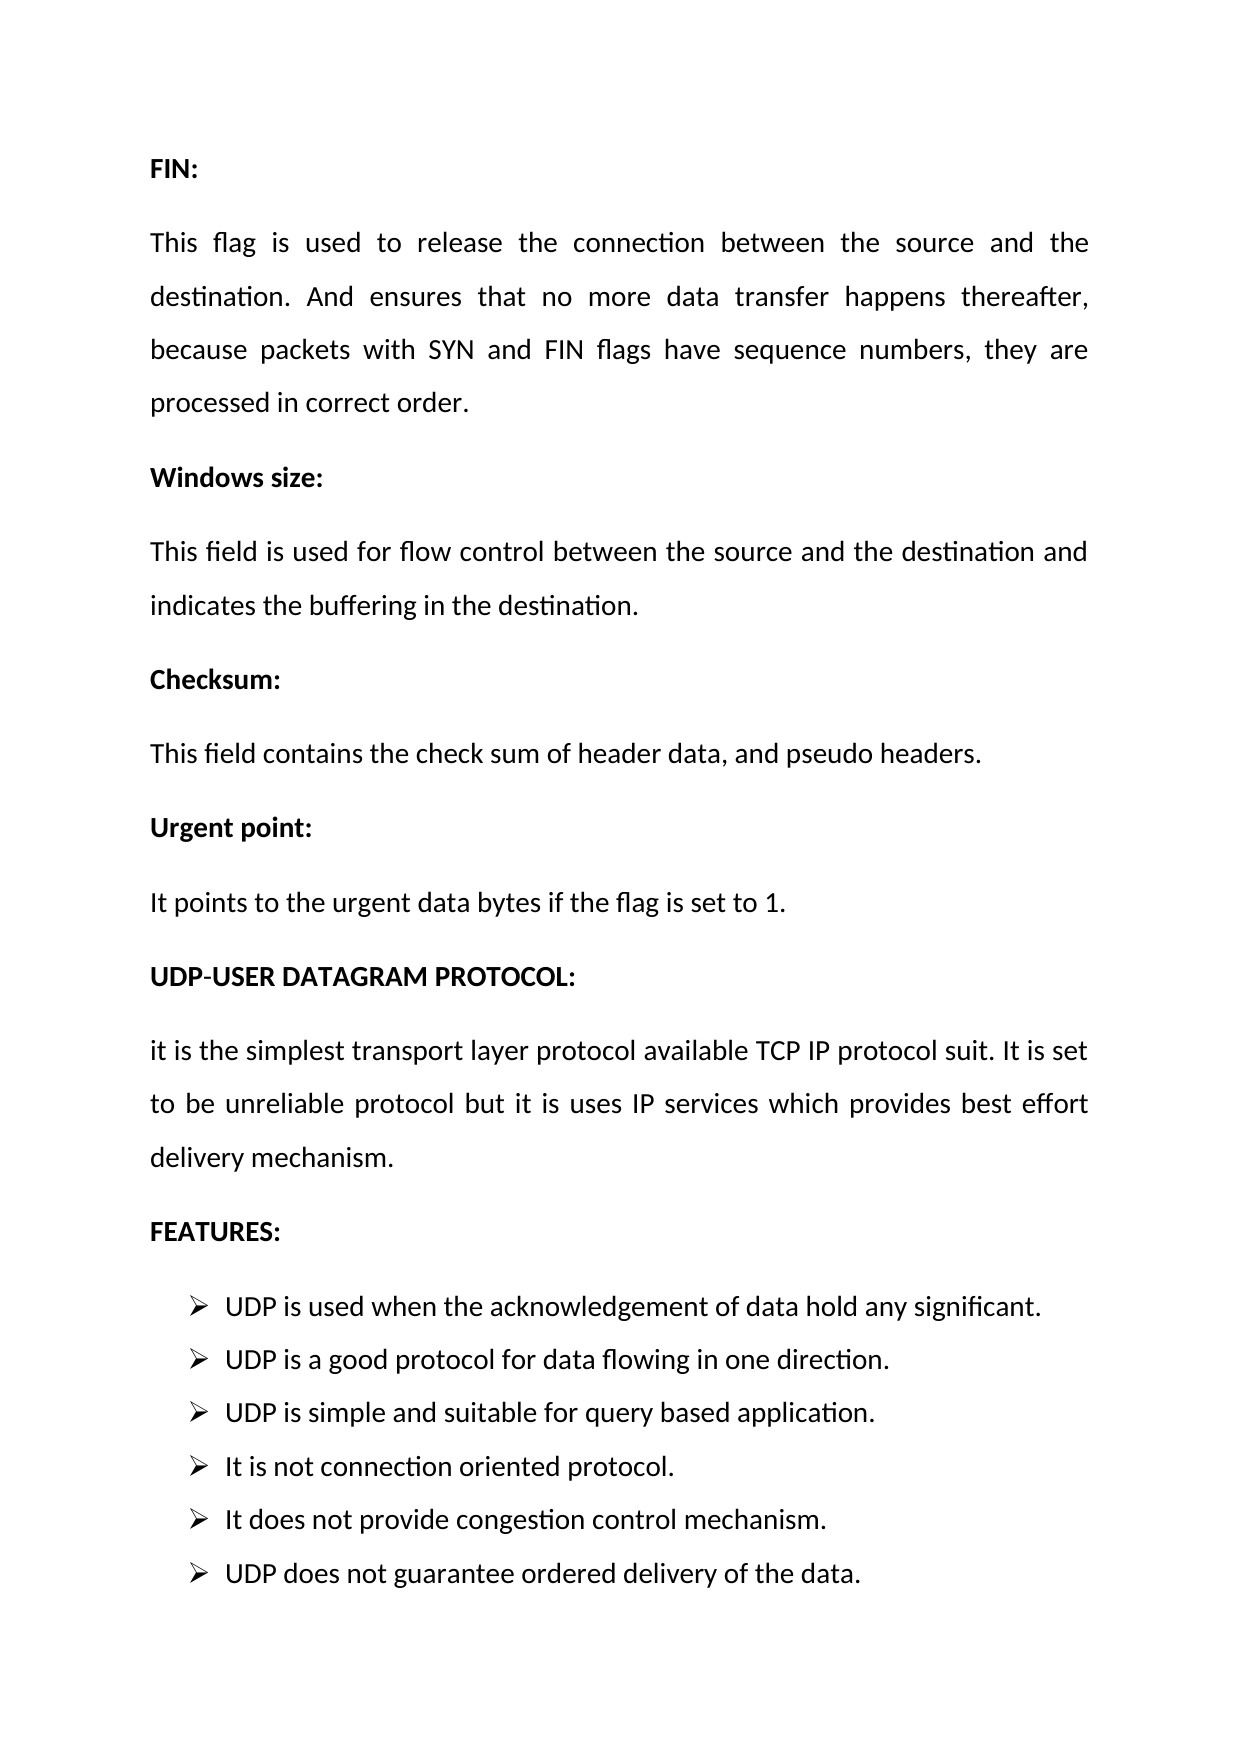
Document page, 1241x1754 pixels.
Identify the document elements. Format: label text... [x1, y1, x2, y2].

text FIN: [150, 150, 1090, 186]
text it is the simplest transport layer protocol available TCP IP protocol suit. It is set to be unreliable protocol but it is uses IP services which provides best effort delivery mechanism. [150, 1032, 1090, 1175]
text This field is used for flow control between the source and the destination and indicates the buffering in the destination. [150, 533, 1090, 622]
text It points to the urgent data bytes if the flag is set to 1. [150, 884, 1090, 919]
text Checksum: [150, 661, 1090, 696]
text This field contains the check sum of header data, and pseudo headers. [150, 735, 1090, 771]
text Windows size: [150, 459, 1090, 494]
text FEATURES: [150, 1213, 1090, 1249]
list It does not provide congestion control mechanism. [187, 1501, 1090, 1537]
text This flag is used to release the connection between the source and the destination. And ensures that no more data transfer happens thereafter, because packets with SYN and FIN flags have sequence numbers, they are processed in correct order. [150, 224, 1090, 420]
list It is not connection oriented protocol. [187, 1448, 1090, 1483]
list UDP is a good protocol for data flowing in one direction. [187, 1341, 1090, 1377]
text Urgent point: [150, 809, 1090, 845]
text UDP-USER DATAGRAM PROTOCOL: [150, 958, 1090, 993]
list UDP is used when the acknowledgement of data hold any significant. [187, 1288, 1090, 1323]
list UDP does not guarantee ordered delivery of the data. [187, 1555, 1090, 1590]
list UDP is simple and suitable for query based application. [187, 1394, 1090, 1430]
